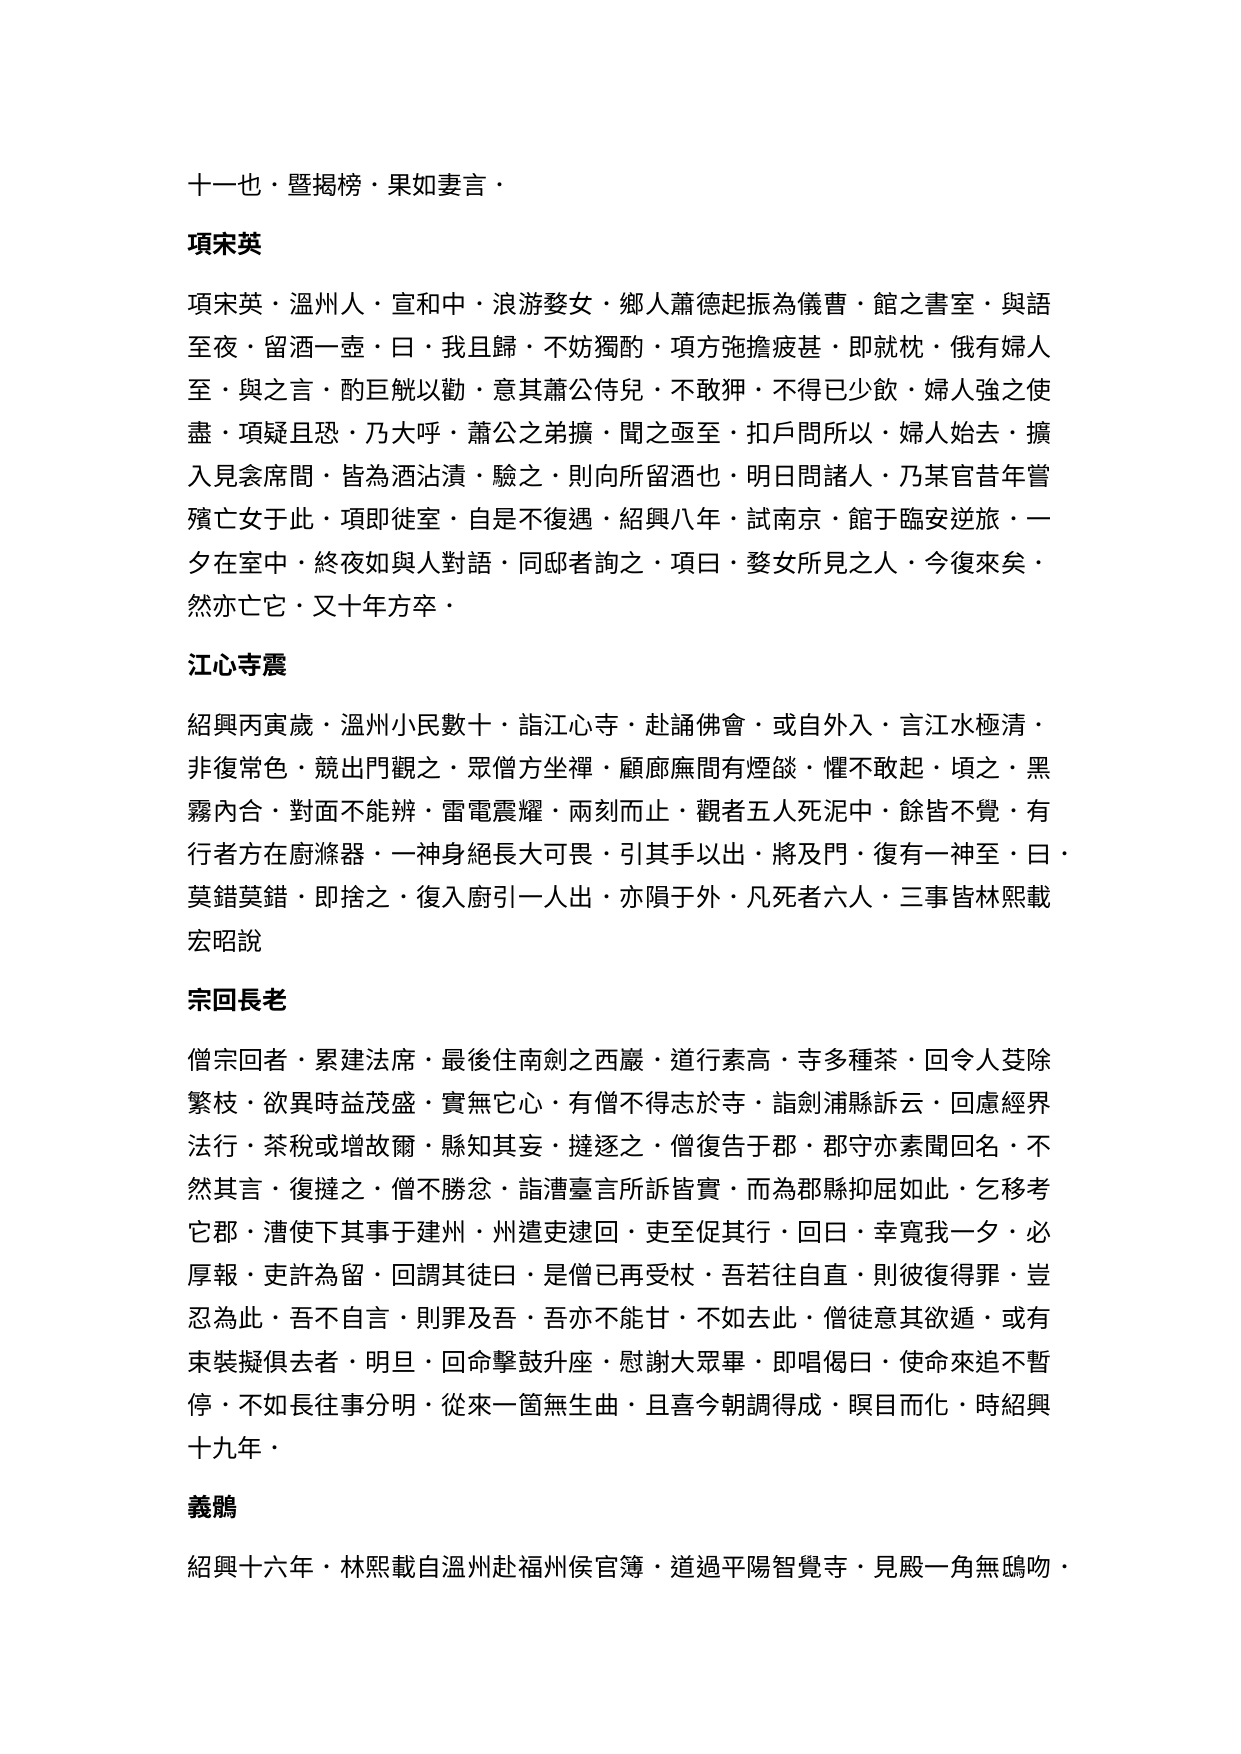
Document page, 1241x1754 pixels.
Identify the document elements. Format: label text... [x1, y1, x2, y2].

text 項宋英．溫州人．宣和中．浪游婺女．鄉人蕭德起振為儀曹．館之書室．與語至夜．留酒一壺．曰．我且歸．不妨獨酌．項方㢮擔疲甚．即就枕．俄有婦人至．與之言．酌巨觥以勸．意其蕭公侍兒．不敢狎．不得已少飲．婦人強之使盡．項疑且恐．乃大呼．蕭公之弟擴．聞之亟至．扣戶問所以．婦人始去．擴入見衾席間．皆為酒沾漬．驗之．則向所留酒也．明日問諸人．乃某官昔年嘗殯亡女于此．項即徙室．自是不復遇．紹興八年．試南京．館于臨安逆旅．一夕在室中．終夜如與人對語．同邸者詢之．項曰．婺女所見之人．今復來矣．然亦亡它．又十年方卒． [187, 284, 1053, 623]
text 紹興丙寅歲．溫州小民數十．詣江心寺．赴誦佛會．或自外入．言江水極清．非復常色．競出門觀之．眾僧方坐禪．顧廊廡間有煙燄．懼不敢起．頃之．黑霧內合．對面不能辨．雷電震耀．兩刻而止．觀者五人死泥中．餘皆不覺．有行者方在廚滌器．一神身絕長大可畏．引其手以出．將及門．復有一神至．曰．莫錯莫錯．即捨之．復入廚引一人出．亦隕于外．凡死者六人．三事皆林熙載宏昭說 [187, 705, 1053, 958]
text 宗回長老 [187, 980, 1053, 1017]
text 義鶻 [187, 1487, 1053, 1525]
text 項宋英 [187, 224, 1053, 262]
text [187, 1547, 1053, 1584]
text 江心寺震 [187, 645, 1053, 683]
text 僧宗回者．累建法席．最後住南劍之西巖．道行素高．寺多種茶．回令人芟除繁枝．欲異時益茂盛．實無它心．有僧不得志於寺．詣劍浦縣訴云．回慮經界法行．茶稅或增故爾．縣知其妄．撻逐之．僧復告于郡．郡守亦素聞回名．不然其言．復撻之．僧不勝忿．詣漕臺言所訴皆實．而為郡縣抑屈如此．乞移考它郡．漕使下其事于建州．州遣吏逮回．吏至促其行．回曰．幸寬我一夕．必厚報．吏許為留．回謂其徒曰．是僧已再受杖．吾若往自直．則彼復得罪．豈忍為此．吾不自言．則罪及吾．吾亦不能甘．不如去此．僧徒意其欲遁．或有束裝擬俱去者．明旦．回命擊鼓升座．慰謝大眾畢．即唱偈曰．使命來追不暫停．不如長往事分明．從來一箇無生曲．且喜今朝調得成．瞑目而化．時紹興十九年． [187, 1039, 1053, 1465]
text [187, 164, 1053, 202]
